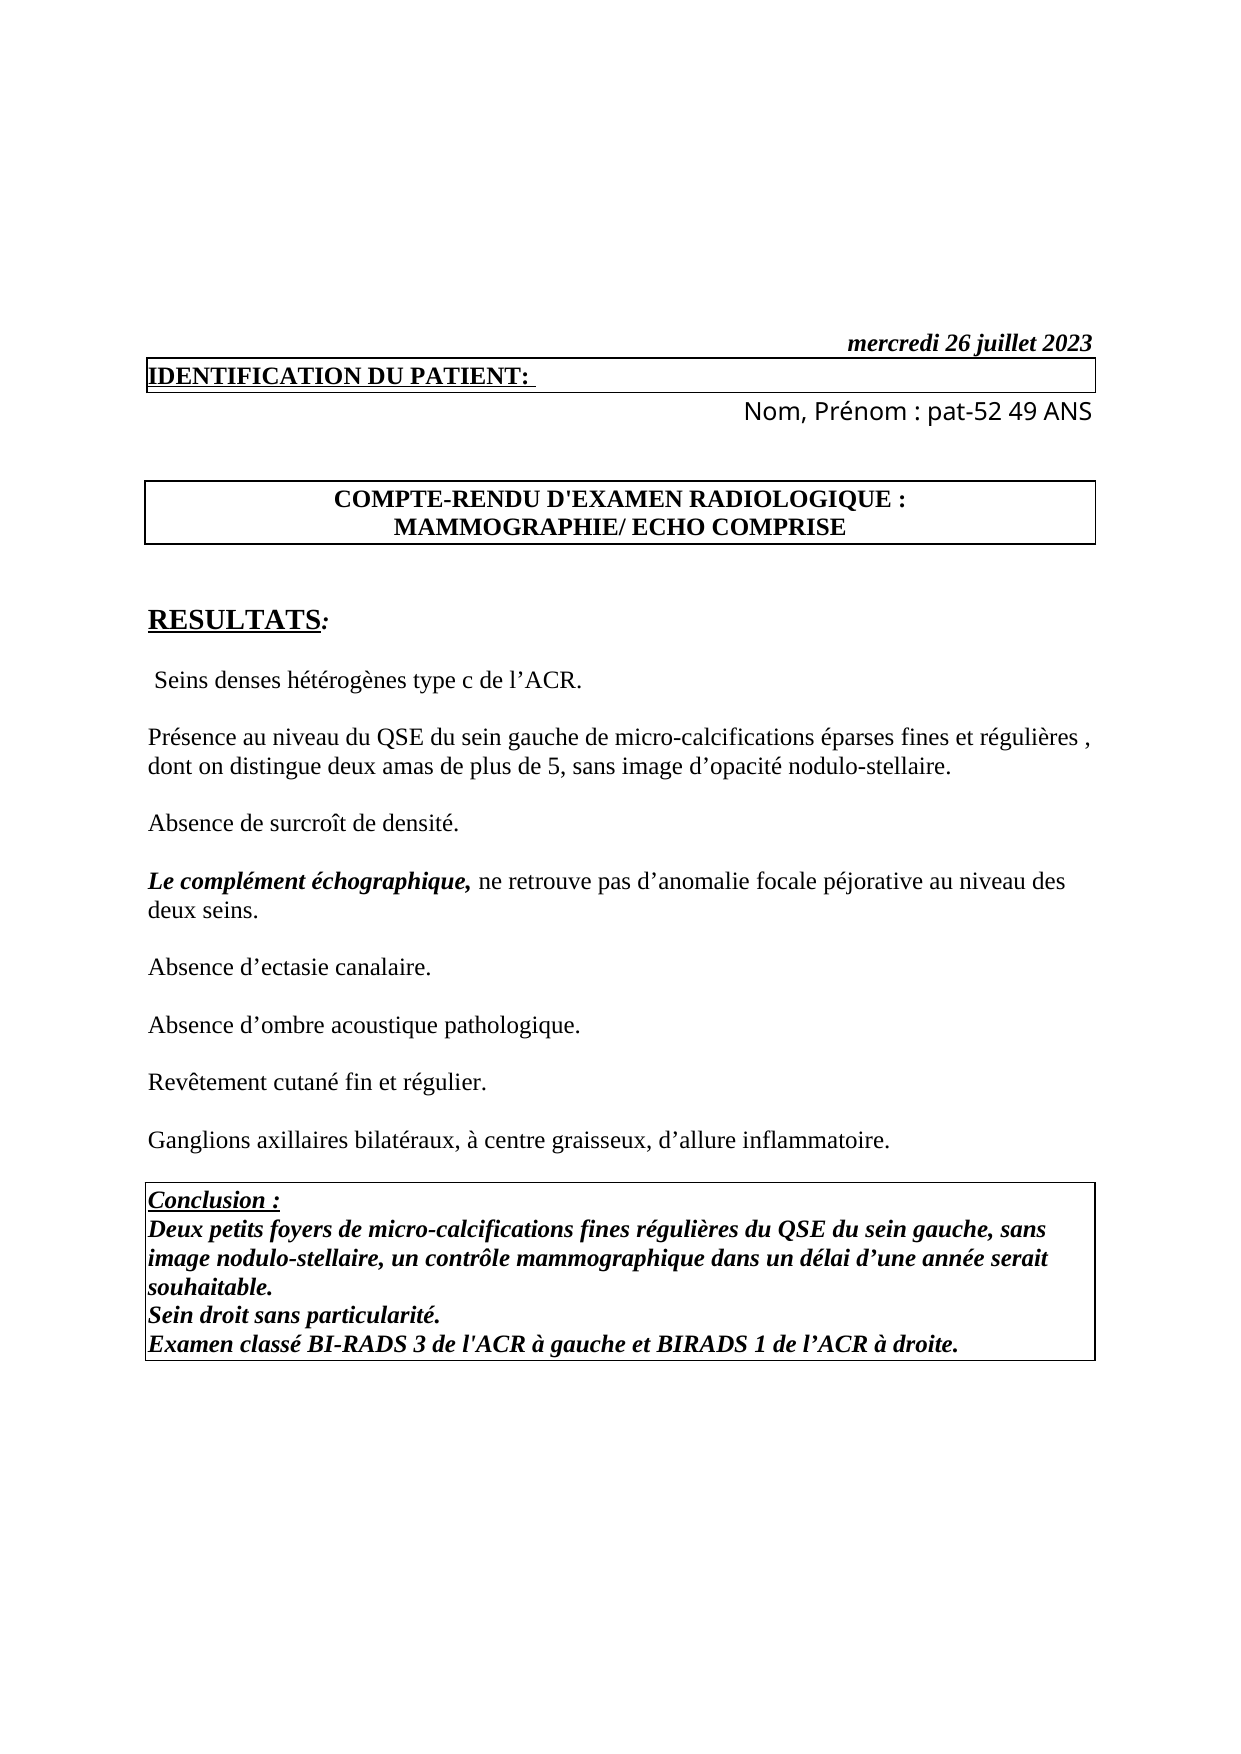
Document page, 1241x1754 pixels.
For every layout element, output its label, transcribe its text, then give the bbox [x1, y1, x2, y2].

text MAMMOGRAPHIE/ ECHO COMPRISE [146, 509, 1095, 543]
text mercredi 26 juillet 2023 [148, 328, 1092, 357]
text Absence de surcroît de densité. [148, 808, 1092, 837]
text Revêtement cutané fin et régulier. [148, 1067, 1092, 1096]
text Nom, Prénom : pat-52 49 ANS [148, 393, 1092, 427]
text Ganglions axillaires bilatéraux, à centre graisseux, d’allure inflammatoire. [148, 1125, 1092, 1153]
text RESULTATS: [148, 602, 1092, 636]
text Conclusion : [146, 1183, 1094, 1214]
text Présence au niveau du QSE du sein gauche de micro-calcifications éparses fines et régulières , dont on distingue deux amas de plus de 5, sans image d’opacité nodulo-stellaire. [148, 722, 1092, 780]
text Sein droit sans particularité. [148, 1300, 1092, 1326]
text Absence d’ectasie canalaire. [148, 952, 1092, 981]
text Seins denses hétérogènes type c de l’ACR. [148, 665, 1092, 693]
text IDENTIFICATION DU PATIENT: [148, 359, 1095, 392]
text Le complément échographique, ne retrouve pas d’anomalie focale péjorative au niveau des deux seins. [148, 866, 1092, 923]
text Examen classé BI-RADS 3 de l'ACR à gauche et BIRADS 1 de l’ACR à droite. [146, 1326, 1094, 1360]
text COMPTE-RENDU D'EXAMEN RADIOLOGIQUE : [146, 482, 1095, 509]
text Deux petits foyers de micro-calcifications fines régulières du QSE du sein gauche, sans image nodulo-stellaire, un contrôle mammographique dans un délai d’une année serait souhaitable. [148, 1214, 1092, 1300]
text Absence d’ombre acoustique pathologique. [148, 1010, 1092, 1038]
